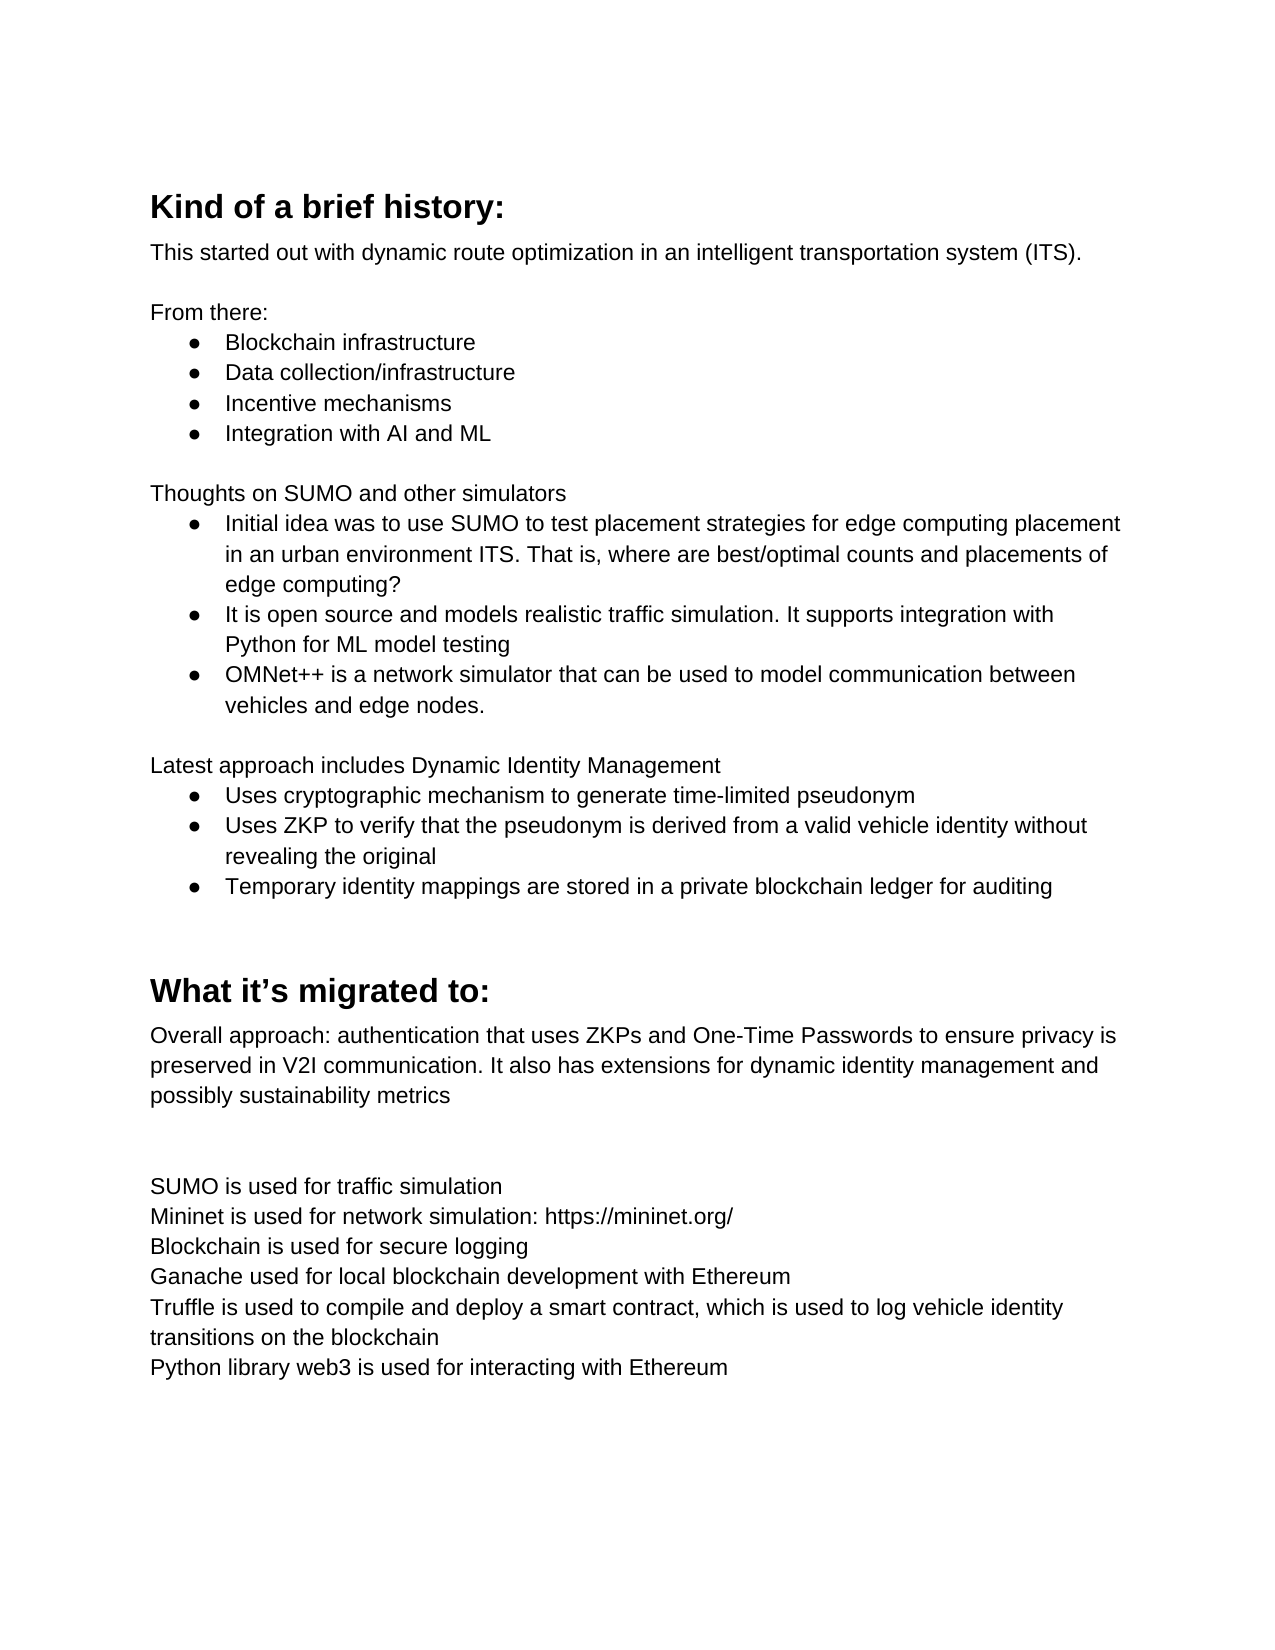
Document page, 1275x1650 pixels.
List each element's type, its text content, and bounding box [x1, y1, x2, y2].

list Blockchain infrastructure [187, 329, 1125, 355]
list It is open source and models realistic traffic simulation. It supports integration with Python for ML model testing [187, 601, 1125, 657]
text Truffle is used to compile and deploy a smart contract, which is used to log vehicle identity transitions on the blockchain [150, 1293, 1125, 1350]
list Uses cryptographic mechanism to generate time-limited pseudonym [187, 782, 1125, 808]
subtitle What it’s migrated to: [150, 971, 1125, 1009]
list Temporary identity mappings are stored in a private blockchain ledger for auditing [187, 873, 1125, 899]
list Incentive mechanisms [187, 389, 1125, 416]
list OMNet++ is a network simulator that can be used to model communication between vehicles and edge nodes. [187, 661, 1125, 718]
text From there: [150, 299, 1125, 325]
list Initial idea was to use SUMO to test placement strategies for edge computing placement in an urban environment ITS. That is, where are best/optimal counts and placements of edge computing? [187, 510, 1125, 597]
text Thoughts on SUMO and other simulators [150, 480, 1125, 506]
text Mininet is used for network simulation: https://mininet.org/ [150, 1203, 1125, 1229]
text Overall approach: authentication that uses ZKPs and One-Time Passwords to ensure privacy is preserved in V2I communication. It also has extensions for dynamic identity management and possibly sustainability metrics [150, 1022, 1125, 1108]
list Integration with AI and ML [187, 420, 1125, 446]
list Uses ZKP to verify that the pseudonym is derived from a valid vehicle identity without revealing the original [187, 812, 1125, 869]
text Python library web3 is used for interacting with Ethereum [150, 1354, 1125, 1380]
text Blockchain is used for secure logging [150, 1233, 1125, 1259]
text SUMO is used for traffic simulation [150, 1173, 1125, 1199]
list Data collection/infrastructure [187, 359, 1125, 386]
subtitle Kind of a brief history: [150, 187, 1125, 226]
text Ganache used for local blockchain development with Ethereum [150, 1263, 1125, 1290]
text This started out with dynamic route optimization in an intelligent transportation system (ITS). [150, 238, 1125, 265]
text Latest approach includes Dynamic Identity Management [150, 752, 1125, 778]
